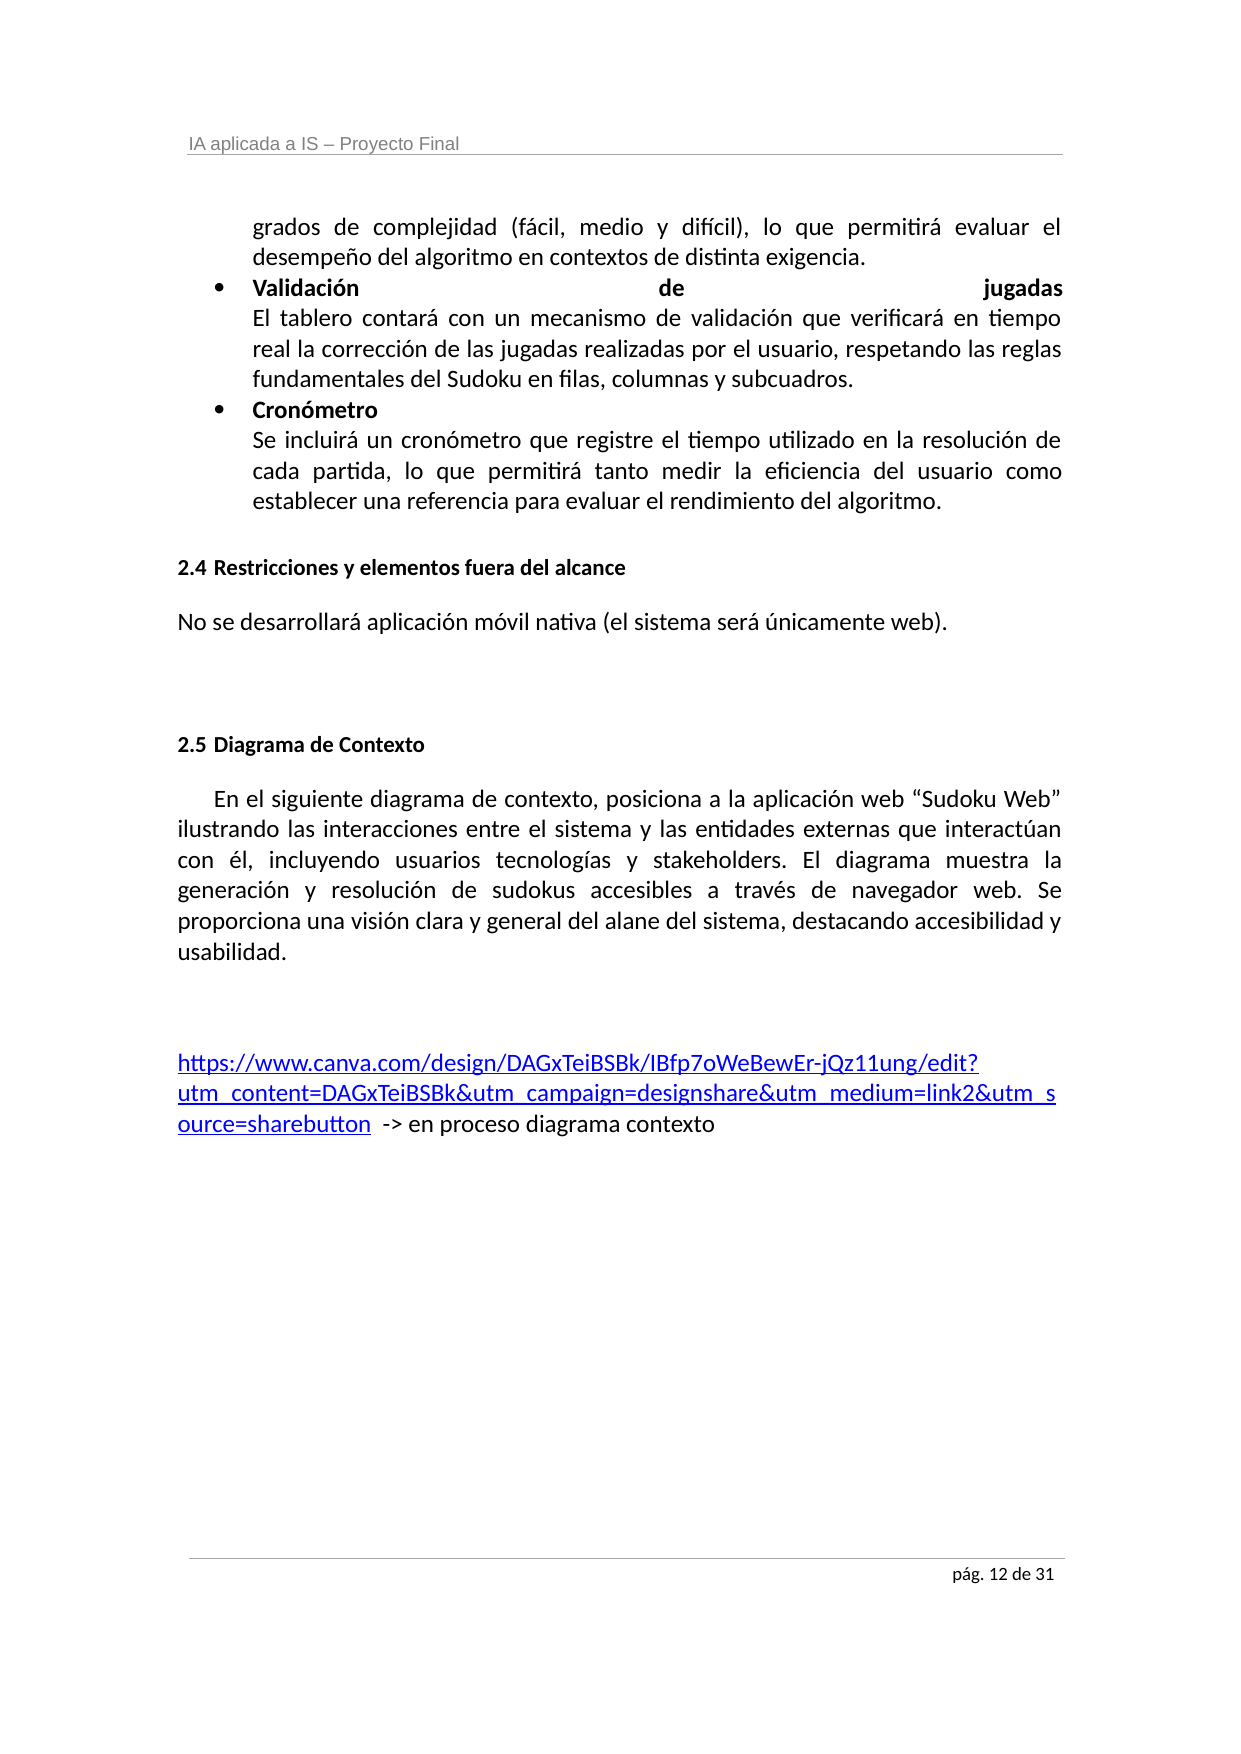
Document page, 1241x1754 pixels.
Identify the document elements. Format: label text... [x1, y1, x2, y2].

subtitle Diagrama de Contexto [177, 730, 1063, 758]
list Validación de jugadas El tablero contará con un mecanismo de validación que verificará en tiempo real la corrección de las jugadas realizadas por el usuario, respetando las reglas fundamentales del Sudoku en filas, columnas y subcuadros. [215, 272, 1063, 394]
subtitle Restricciones y elementos fuera del alcance [177, 553, 1063, 582]
list Cronómetro Se incluirá un cronómetro que registre el tiempo utilizado en la resolución de cada partida, lo que permitirá tanto medir la eficiencia del usuario como establecer una referencia para evaluar el rendimiento del algoritmo. [215, 394, 1063, 516]
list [215, 211, 1063, 272]
text https://www.canva.com/design/DAGxTeiBSBk/IBfp7oWeBewEr-jQz11ung/edit?utm_content=DAGxTeiBSBk&utm_campaign=designshare&utm_medium=link2&utm_source=sharebutton -> en proceso diagrama contexto [177, 1047, 1063, 1138]
text No se desarrollará aplicación móvil nativa (el sistema será únicamente web). [177, 607, 1063, 637]
text En el siguiente diagrama de contexto, posiciona a la aplicación web “Sudoku Web” ilustrando las interacciones entre el sistema y las entidades externas que interactúan con él, incluyendo usuarios tecnologías y stakeholders. El diagrama muestra la generación y resolución de sudokus accesibles a través de navegador web. Se proporciona una visión clara y general del alane del sistema, destacando accesibilidad y usabilidad. [177, 783, 1063, 966]
